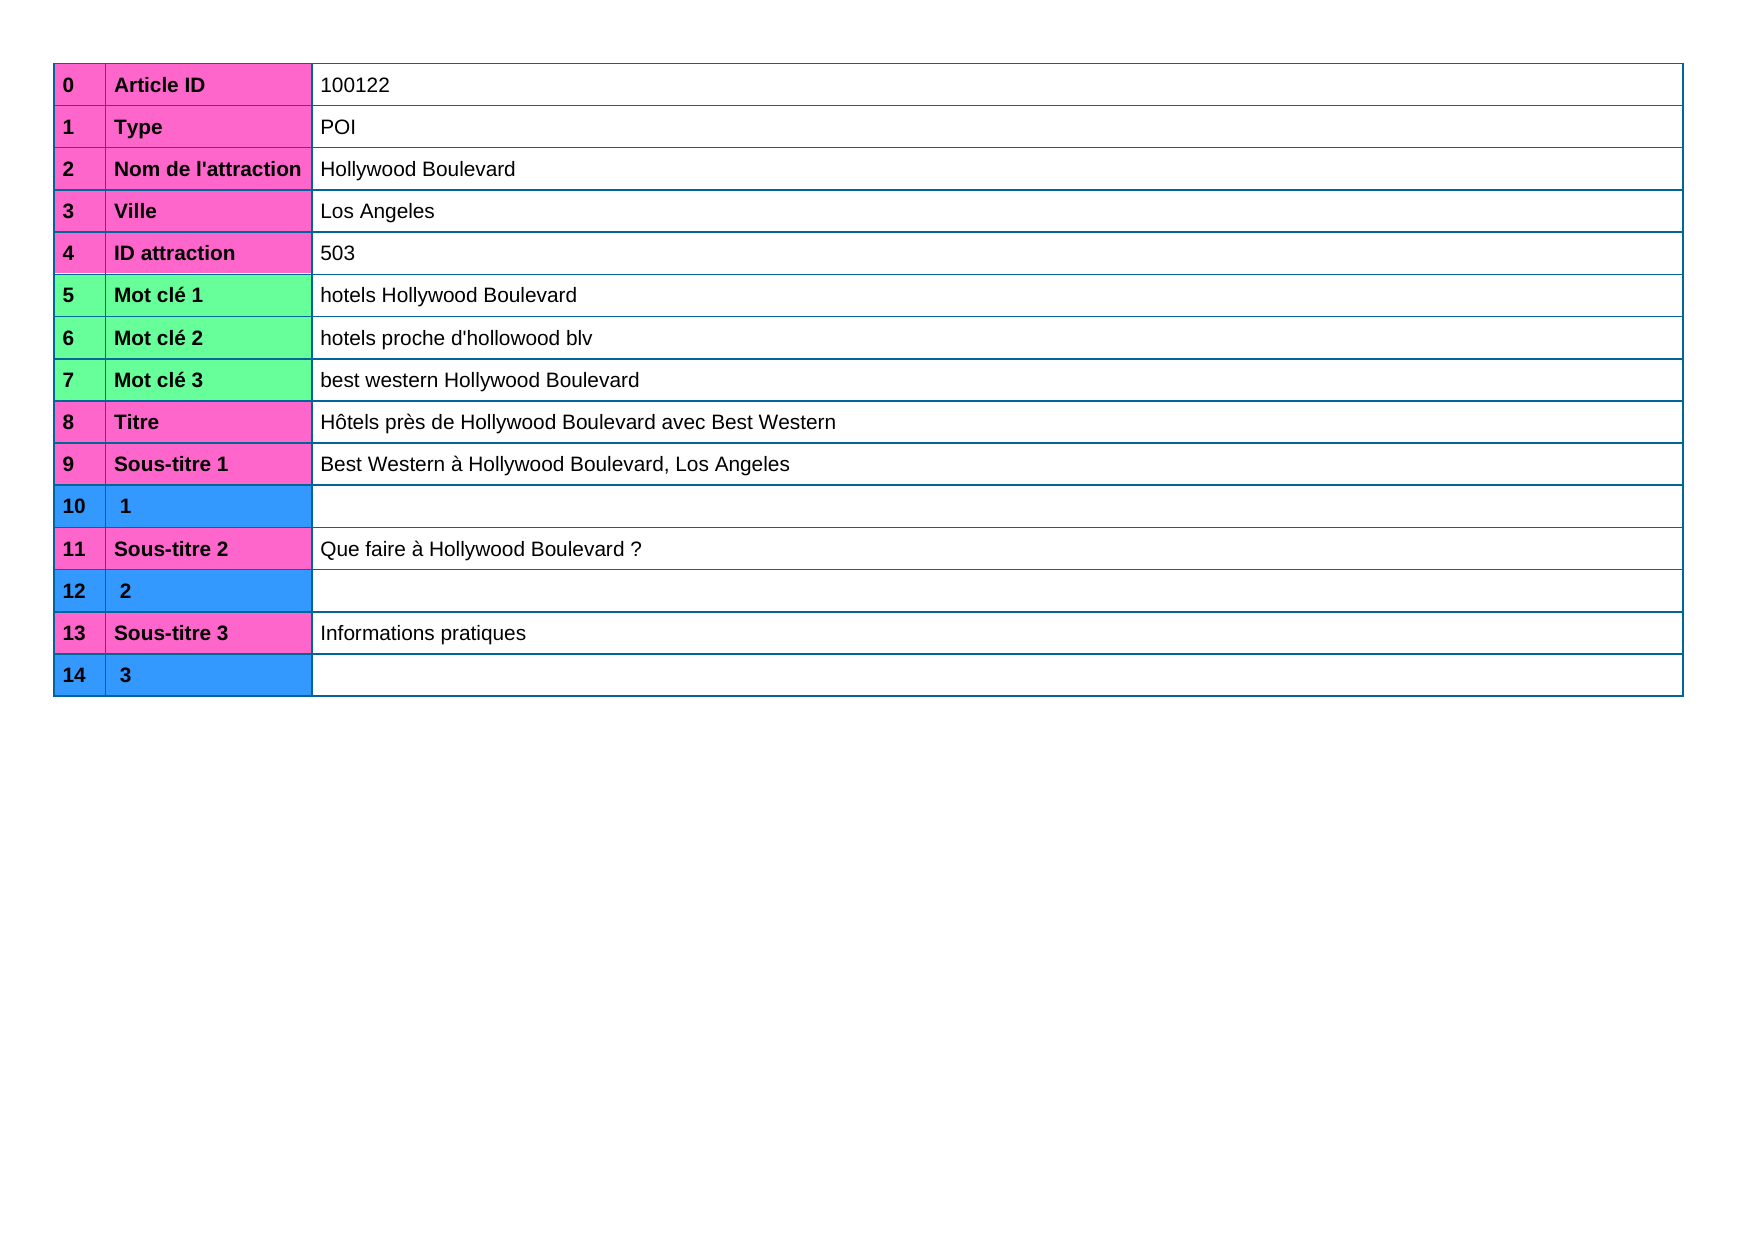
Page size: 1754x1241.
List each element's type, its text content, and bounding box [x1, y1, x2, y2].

table_cell Mot clé 2 [106, 317, 311, 358]
table_cell Hollywood Boulevard [313, 148, 1682, 189]
table_cell Informations pratiques [313, 613, 1682, 653]
table_cell 8 [55, 402, 105, 442]
table_cell POI [313, 106, 1682, 147]
table_cell Sous-titre 1 [106, 444, 311, 484]
table_cell 503 [313, 233, 1682, 273]
table_cell [313, 655, 1682, 695]
table_cell 1 [106, 486, 311, 527]
table_cell hotels proche d'hollowood blv [313, 317, 1682, 358]
table_cell 9 [55, 444, 105, 484]
table_cell 14 [55, 655, 105, 695]
table_header 100122 [313, 64, 1682, 105]
table_cell Hôtels près de Hollywood Boulevard avec Best Western [313, 402, 1682, 442]
table_cell [313, 486, 1682, 527]
table_cell ID attraction [106, 233, 311, 273]
table_cell 3 [106, 655, 311, 695]
table_cell Nom de l'attraction [106, 148, 311, 189]
table_cell 10 [55, 486, 105, 527]
table_cell [313, 570, 1682, 611]
table_cell best western Hollywood Boulevard [313, 360, 1682, 400]
table_cell 2 [106, 570, 311, 611]
table_cell Type [106, 106, 311, 147]
table_cell 1 [55, 106, 105, 147]
table_cell hotels Hollywood Boulevard [313, 275, 1682, 316]
table_cell Ville [106, 191, 311, 231]
table_cell 5 [55, 275, 105, 316]
table_cell 3 [55, 191, 105, 231]
table_cell 13 [55, 613, 105, 653]
table_cell Los Angeles [313, 191, 1682, 231]
table_cell Que faire à Hollywood Boulevard ? [313, 528, 1682, 569]
table_cell 7 [55, 360, 105, 400]
table_cell Mot clé 1 [106, 275, 311, 316]
table_header Article ID [106, 64, 311, 105]
table_cell Best Western à Hollywood Boulevard, Los Angeles [313, 444, 1682, 484]
table_cell 12 [55, 570, 105, 611]
table_cell 11 [55, 528, 105, 569]
table_cell 2 [55, 148, 105, 189]
table_cell Titre [106, 402, 311, 442]
table_cell 6 [55, 317, 105, 358]
table_cell Sous-titre 2 [106, 528, 311, 569]
table_cell 4 [55, 233, 105, 273]
table_cell Mot clé 3 [106, 360, 311, 400]
table_cell Sous-titre 3 [106, 613, 311, 653]
table_header 0 [55, 64, 105, 105]
